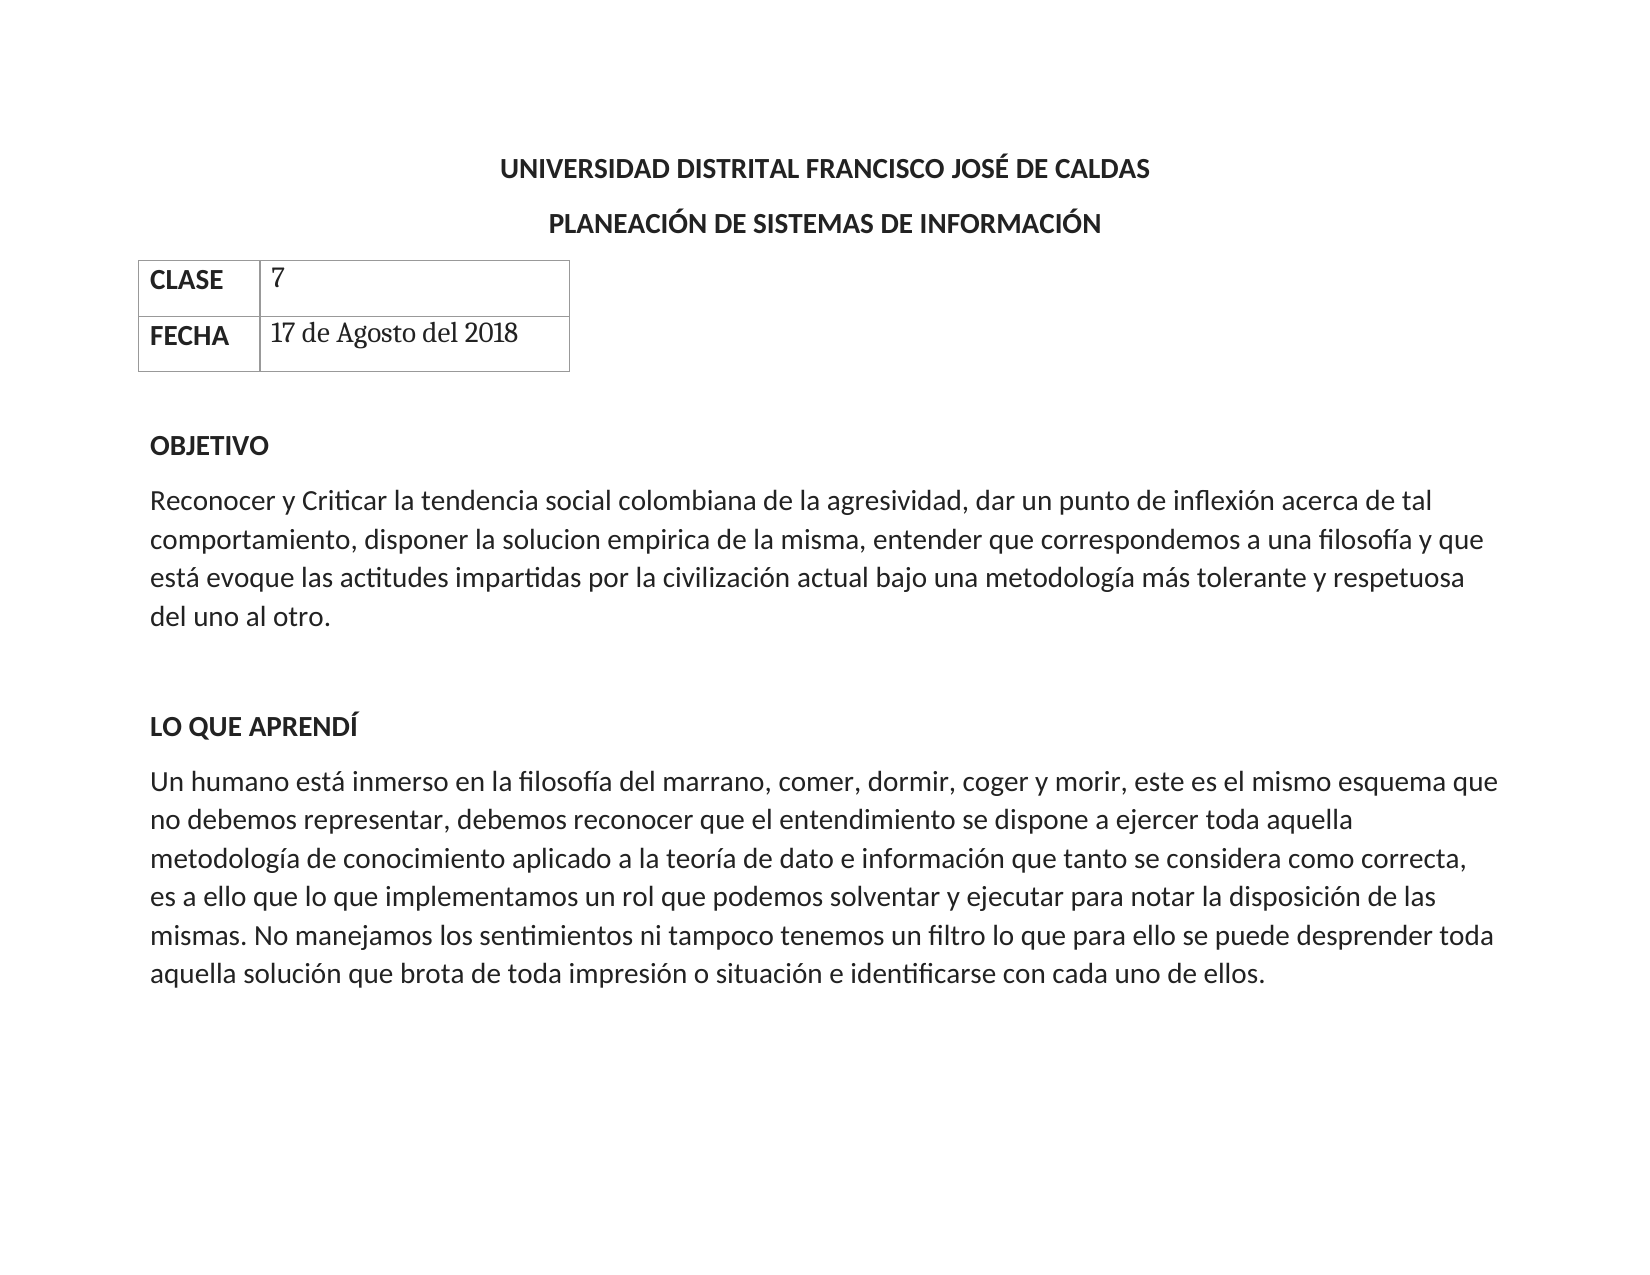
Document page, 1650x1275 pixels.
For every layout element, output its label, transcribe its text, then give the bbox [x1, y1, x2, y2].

table_cell 17 de Agosto del 2018 [261, 317, 569, 371]
text Reconocer y Criticar la tendencia social colombiana de la agresividad, dar un punto de inflexión acerca de tal comportamiento, disponer la solucion empirica de la misma, entender que correspondemos a una filosofía y que está evoque las actitudes impartidas por la civilización actual bajo una metodología más tolerante y respetuosa del uno al otro. [150, 482, 1500, 633]
text LO QUE APRENDÍ [150, 708, 1500, 743]
table_cell FECHA [139, 317, 259, 371]
table_header CLASE [139, 261, 259, 316]
text Un humano está inmerso en la filosofía del marrano, comer, dormir, coger y morir, este es el mismo esquema que no debemos representar, debemos reconocer que el entendimiento se dispone a ejercer toda aquella metodología de conocimiento aplicado a la teoría de dato e información que tanto se considera como correcta, es a ello que lo que implementamos un rol que podemos solventar y ejecutar para notar la disposición de las mismas. No manejamos los sentimientos ni tampoco tenemos un filtro lo que para ello se puede desprender toda aquella solución que brota de toda impresión o situación e identificarse con cada uno de ellos. [150, 763, 1500, 991]
text OBJETIVO [150, 427, 1500, 463]
table_header 7 [261, 261, 569, 316]
text UNIVERSIDAD DISTRITAL FRANCISCO JOSÉ DE CALDAS [150, 150, 1500, 186]
text PLANEACIÓN DE SISTEMAS DE INFORMACIÓN [150, 205, 1500, 241]
